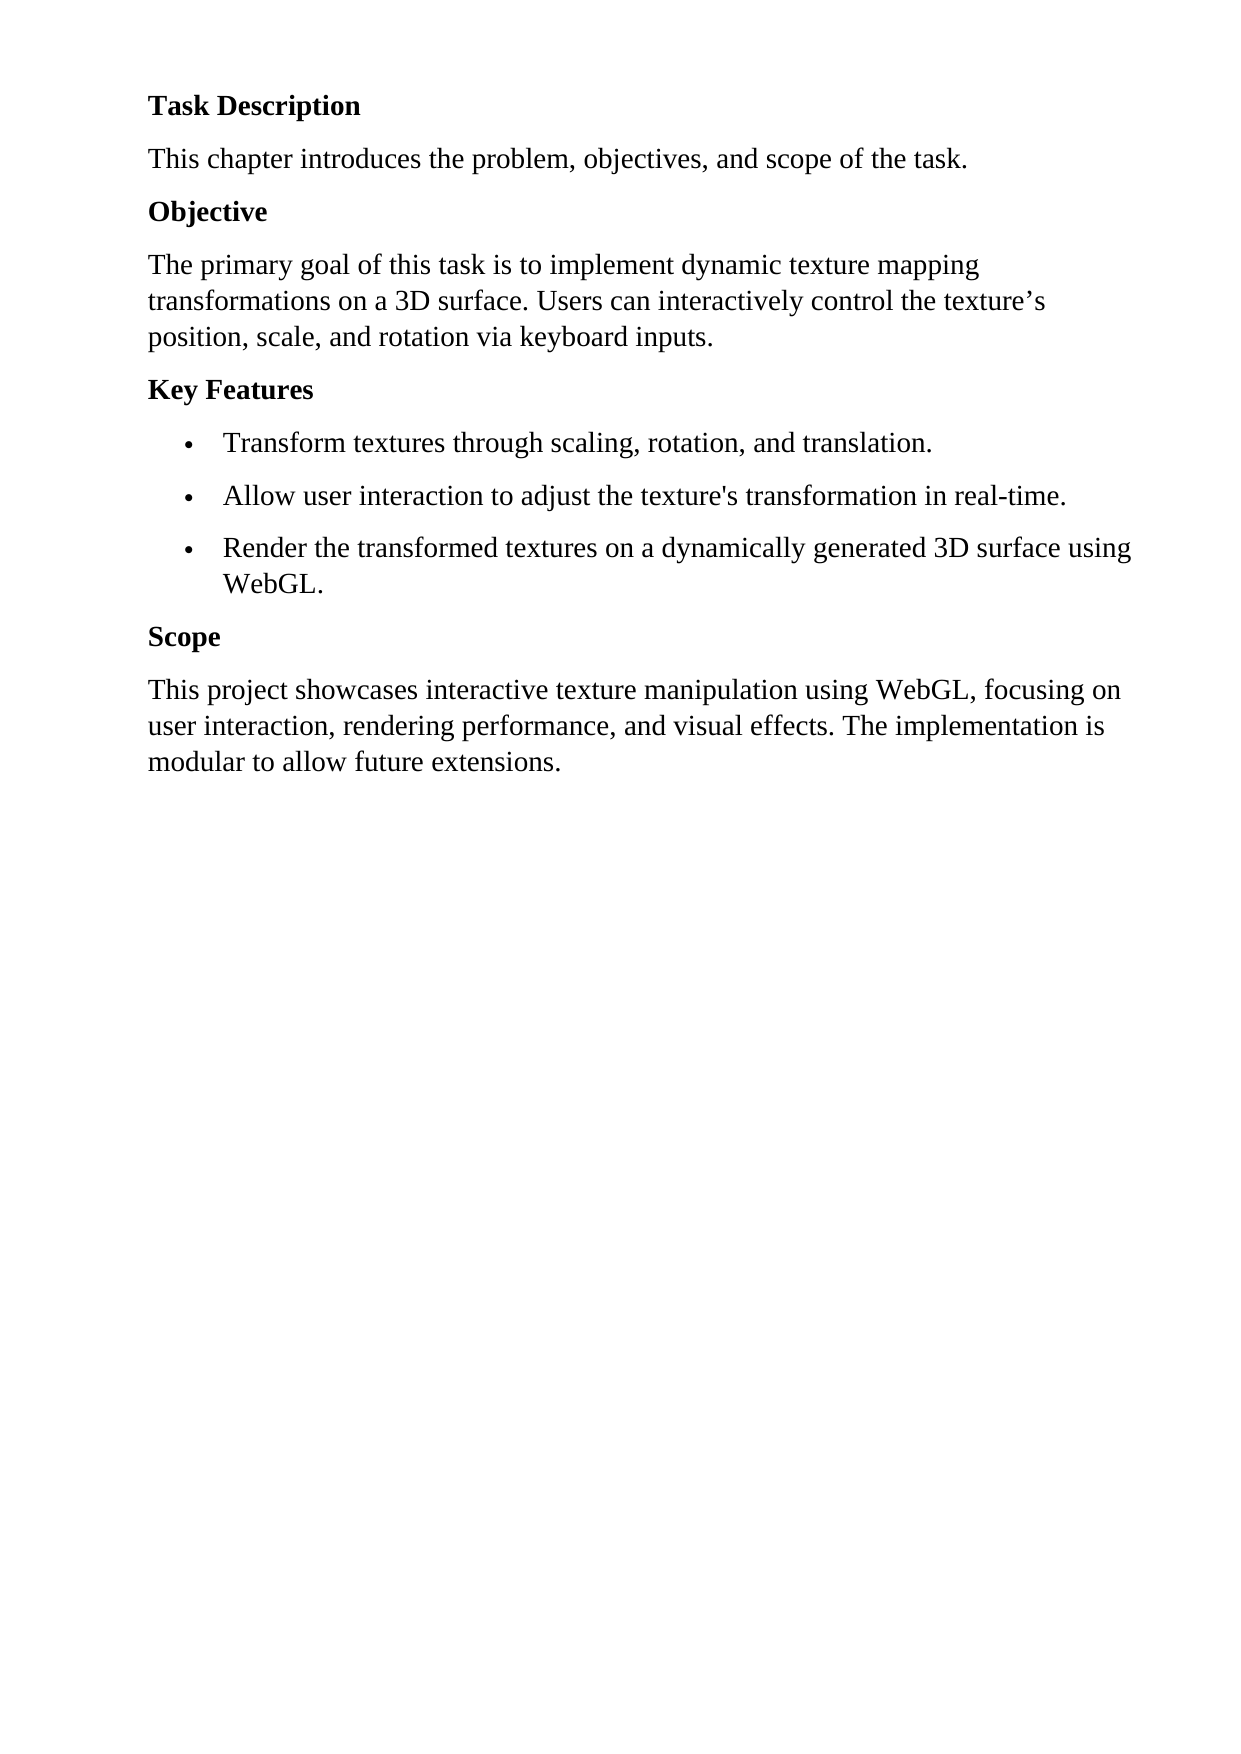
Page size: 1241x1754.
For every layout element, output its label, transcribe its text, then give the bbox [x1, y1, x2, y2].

text This chapter introduces the problem, objectives, and scope of the task. [148, 141, 1152, 175]
text Key Features [148, 372, 1152, 406]
list Allow user interaction to adjust the texture's transformation in real-time. [185, 478, 1152, 511]
text Task Description [148, 88, 1152, 122]
text This project showcases interactive texture manipulation using WebGL, focusing on user interaction, rendering performance, and visual effects. The implementation is modular to allow future extensions. [148, 672, 1152, 778]
list Transform textures through scaling, rotation, and translation. [185, 425, 1152, 458]
text The primary goal of this task is to implement dynamic texture mapping transformations on a 3D surface. Users can interactively control the texture’s position, scale, and rotation via keyboard inputs. [148, 247, 1152, 353]
text Scope [148, 619, 1152, 653]
text Objective [148, 194, 1152, 228]
list Render the transformed textures on a dynamically generated 3D surface using WebGL. [185, 531, 1152, 600]
